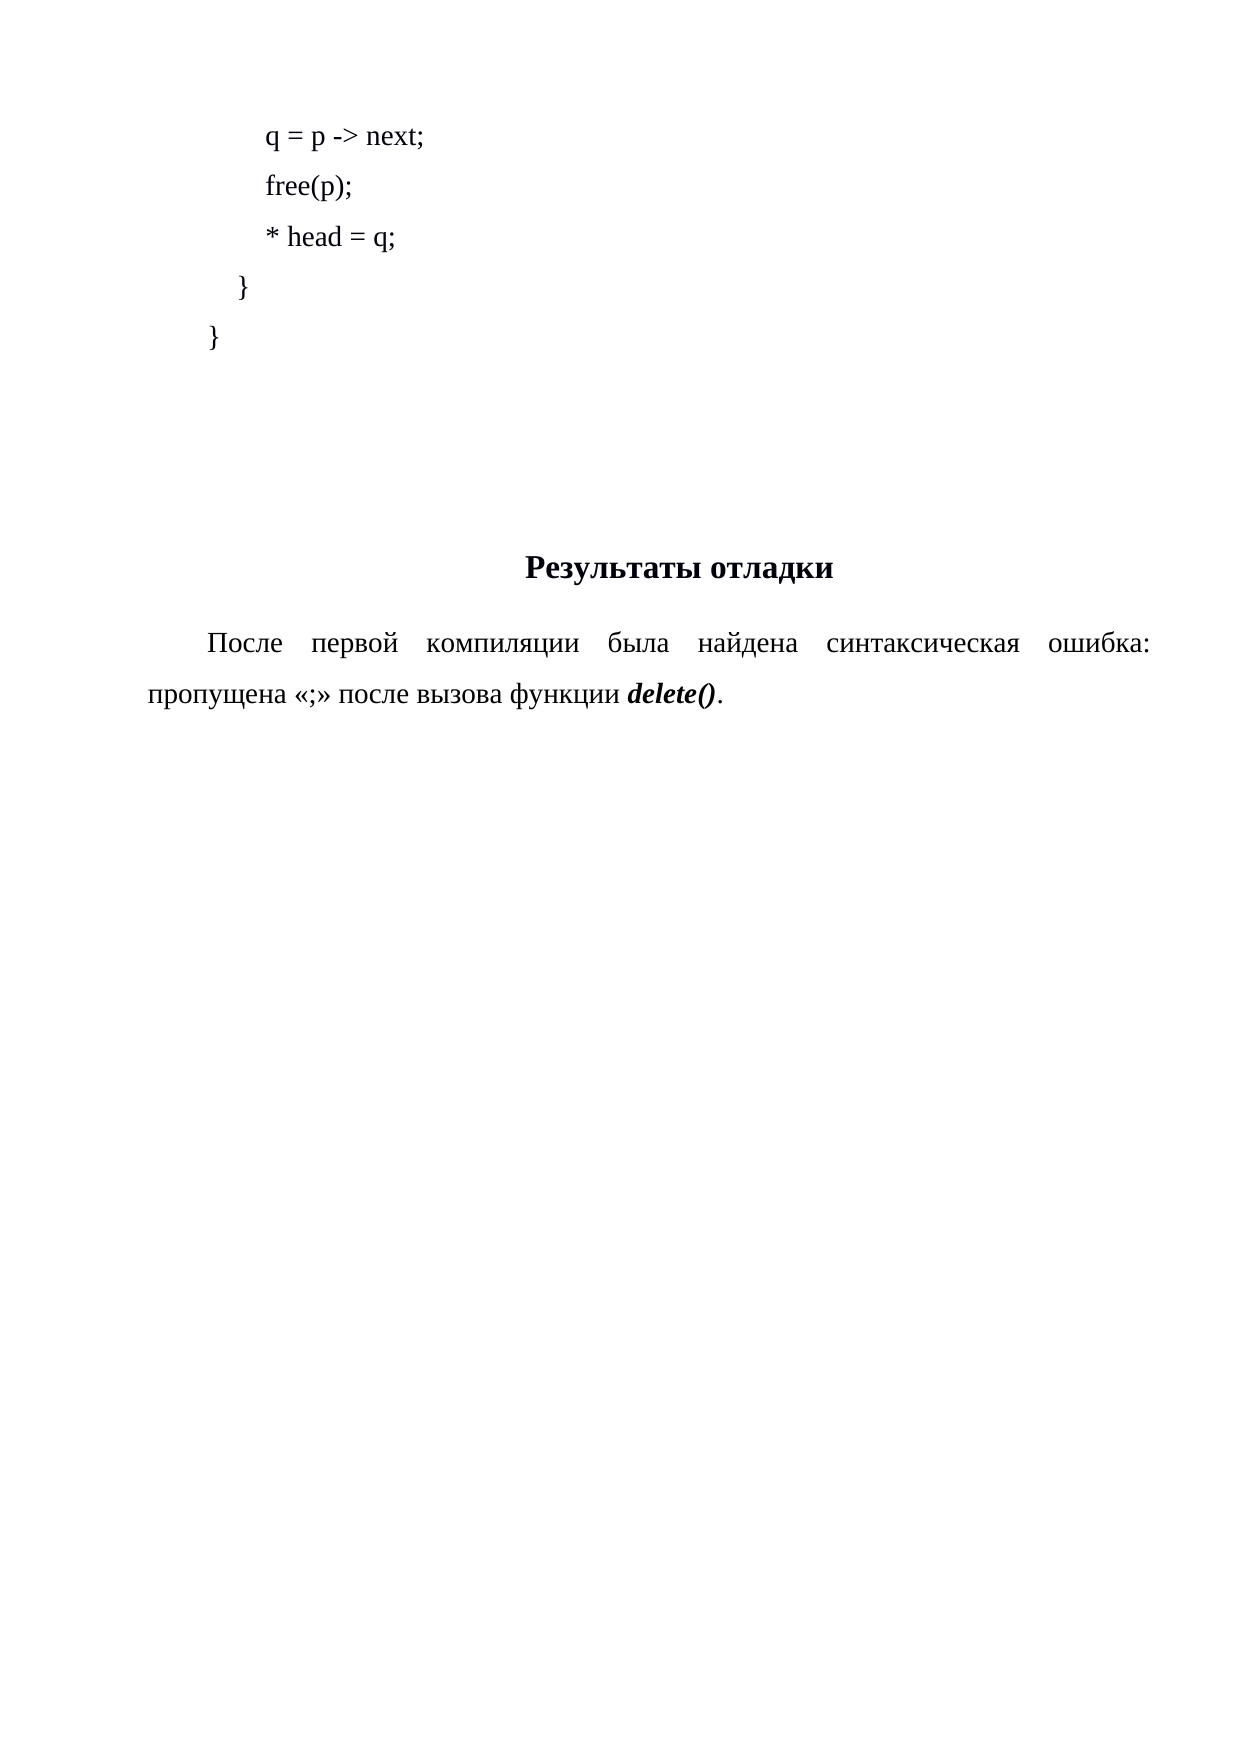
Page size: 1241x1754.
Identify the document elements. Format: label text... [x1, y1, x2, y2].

subtitle } [207, 319, 1152, 353]
subtitle * head = q; [207, 219, 1152, 252]
text После первой компиляции была найдена синтаксическая ошибка: пропущена «;» после вызова функции delete(). [148, 626, 1152, 709]
subtitle } [207, 269, 1152, 303]
subtitle Результаты отладки [207, 547, 1152, 586]
subtitle free(p); [207, 168, 1152, 202]
subtitle q = p -> next; [207, 118, 1152, 152]
